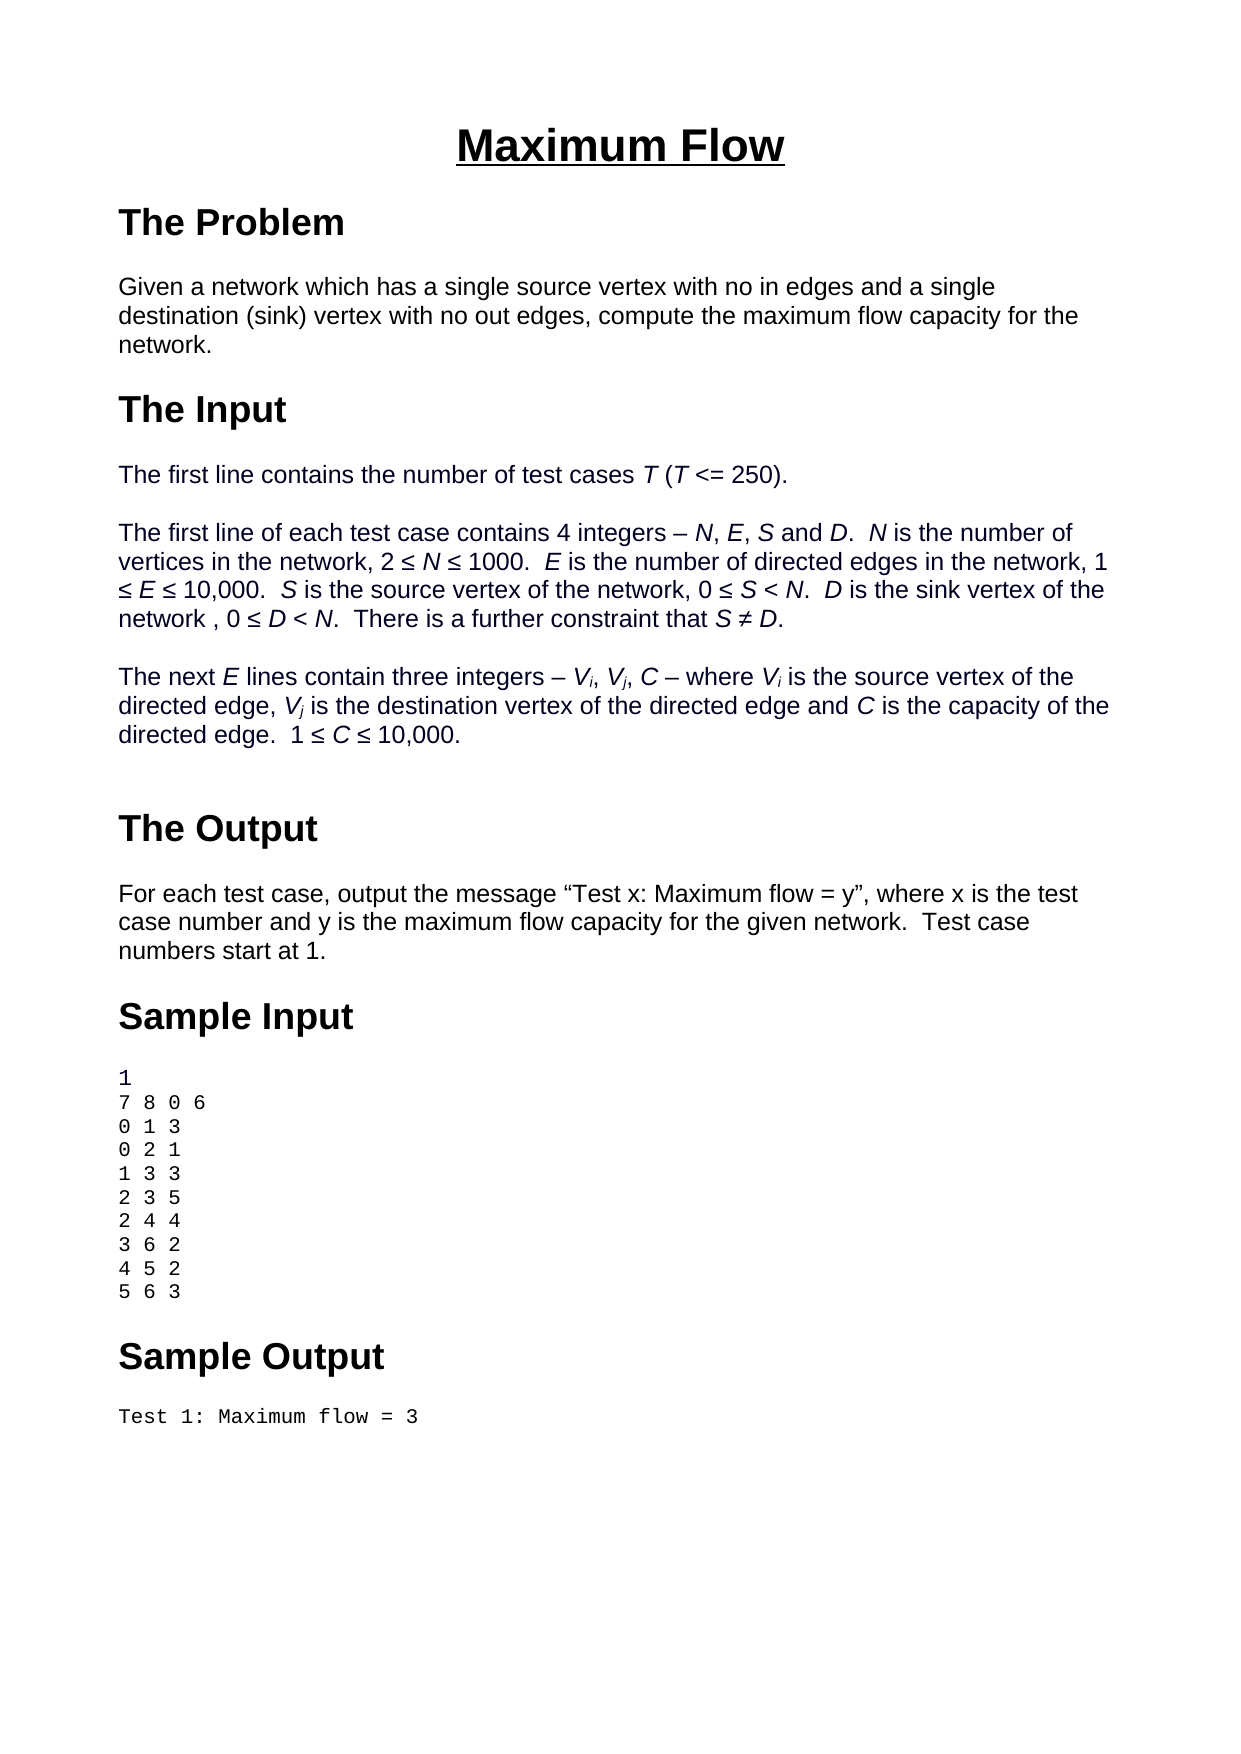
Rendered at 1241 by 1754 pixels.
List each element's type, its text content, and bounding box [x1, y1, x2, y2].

text Test 1: Maximum flow = 3 [118, 1406, 1122, 1430]
text The first line contains the number of test cases T (T <= 250). [118, 460, 1122, 489]
text Sample Input [118, 994, 1122, 1037]
text The Output [118, 806, 1122, 849]
text Maximum Flow [118, 118, 1122, 171]
text 1 [118, 1066, 1122, 1092]
text 7 8 0 6 [118, 1092, 1122, 1116]
text The Problem [118, 200, 1122, 243]
text 1 3 3 [118, 1163, 1122, 1187]
text 2 4 4 [118, 1210, 1122, 1234]
text 0 2 1 [118, 1139, 1122, 1163]
text For each test case, output the message “Test x: Maximum flow = y”, where x is the test case number and y is the maximum flow capacity for the given network. Test case numbers start at 1. [118, 878, 1122, 965]
text 3 6 2 [118, 1234, 1122, 1258]
text 0 1 3 [118, 1116, 1122, 1139]
text The first line of each test case contains 4 integers – N, E, S and D. N is the number of vertices in the network, 2 ≤ N ≤ 1000. E is the number of directed edges in the network, 1 ≤ E ≤ 10,000. S is the source vertex of the network, 0 ≤ S < N. D is the sink vertex of the network , 0 ≤ D < N. There is a further constraint that S ≠ D. [118, 518, 1122, 633]
text 5 6 3 [118, 1281, 1122, 1305]
text 2 3 5 [118, 1187, 1122, 1210]
text The next E lines contain three integers – Vi, Vj, C – where Vi is the source vertex of the directed edge, Vj is the destination vertex of the directed edge and C is the capacity of the directed edge. 1 ≤ C ≤ 10,000. [118, 662, 1122, 748]
text Sample Output [118, 1334, 1122, 1377]
text 4 5 2 [118, 1258, 1122, 1281]
text Given a network which has a single source vertex with no in edges and a single destination (sink) vertex with no out edges, compute the maximum flow capacity for the network. [118, 272, 1122, 358]
text The Input [118, 388, 1122, 431]
